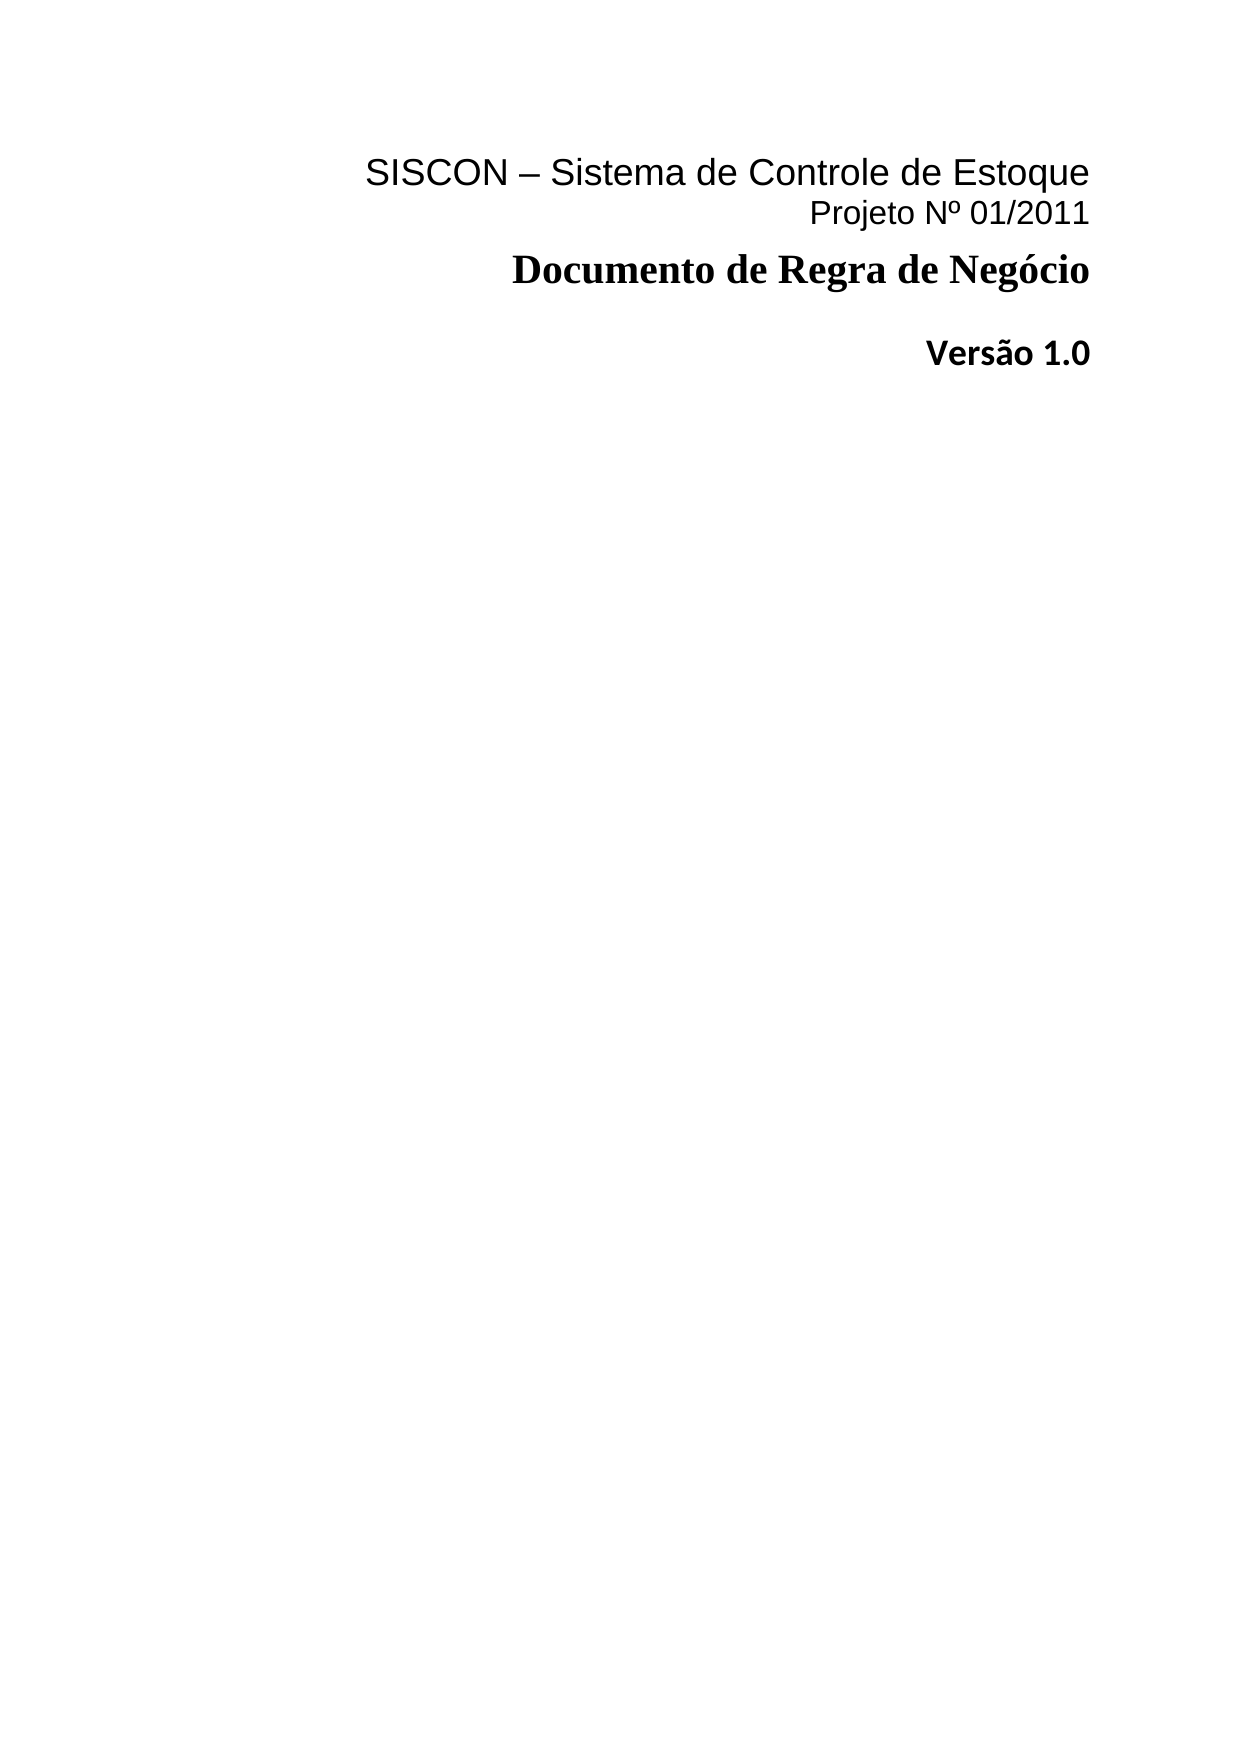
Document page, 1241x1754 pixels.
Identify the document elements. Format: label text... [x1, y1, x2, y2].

title SISCON – Sistema de Controle de Estoque [150, 150, 1090, 193]
text Documento de Regra de Negócio [150, 244, 1090, 292]
text Versão 1.0 [150, 328, 1090, 374]
title Projeto Nº 01/2011 [150, 193, 1090, 232]
